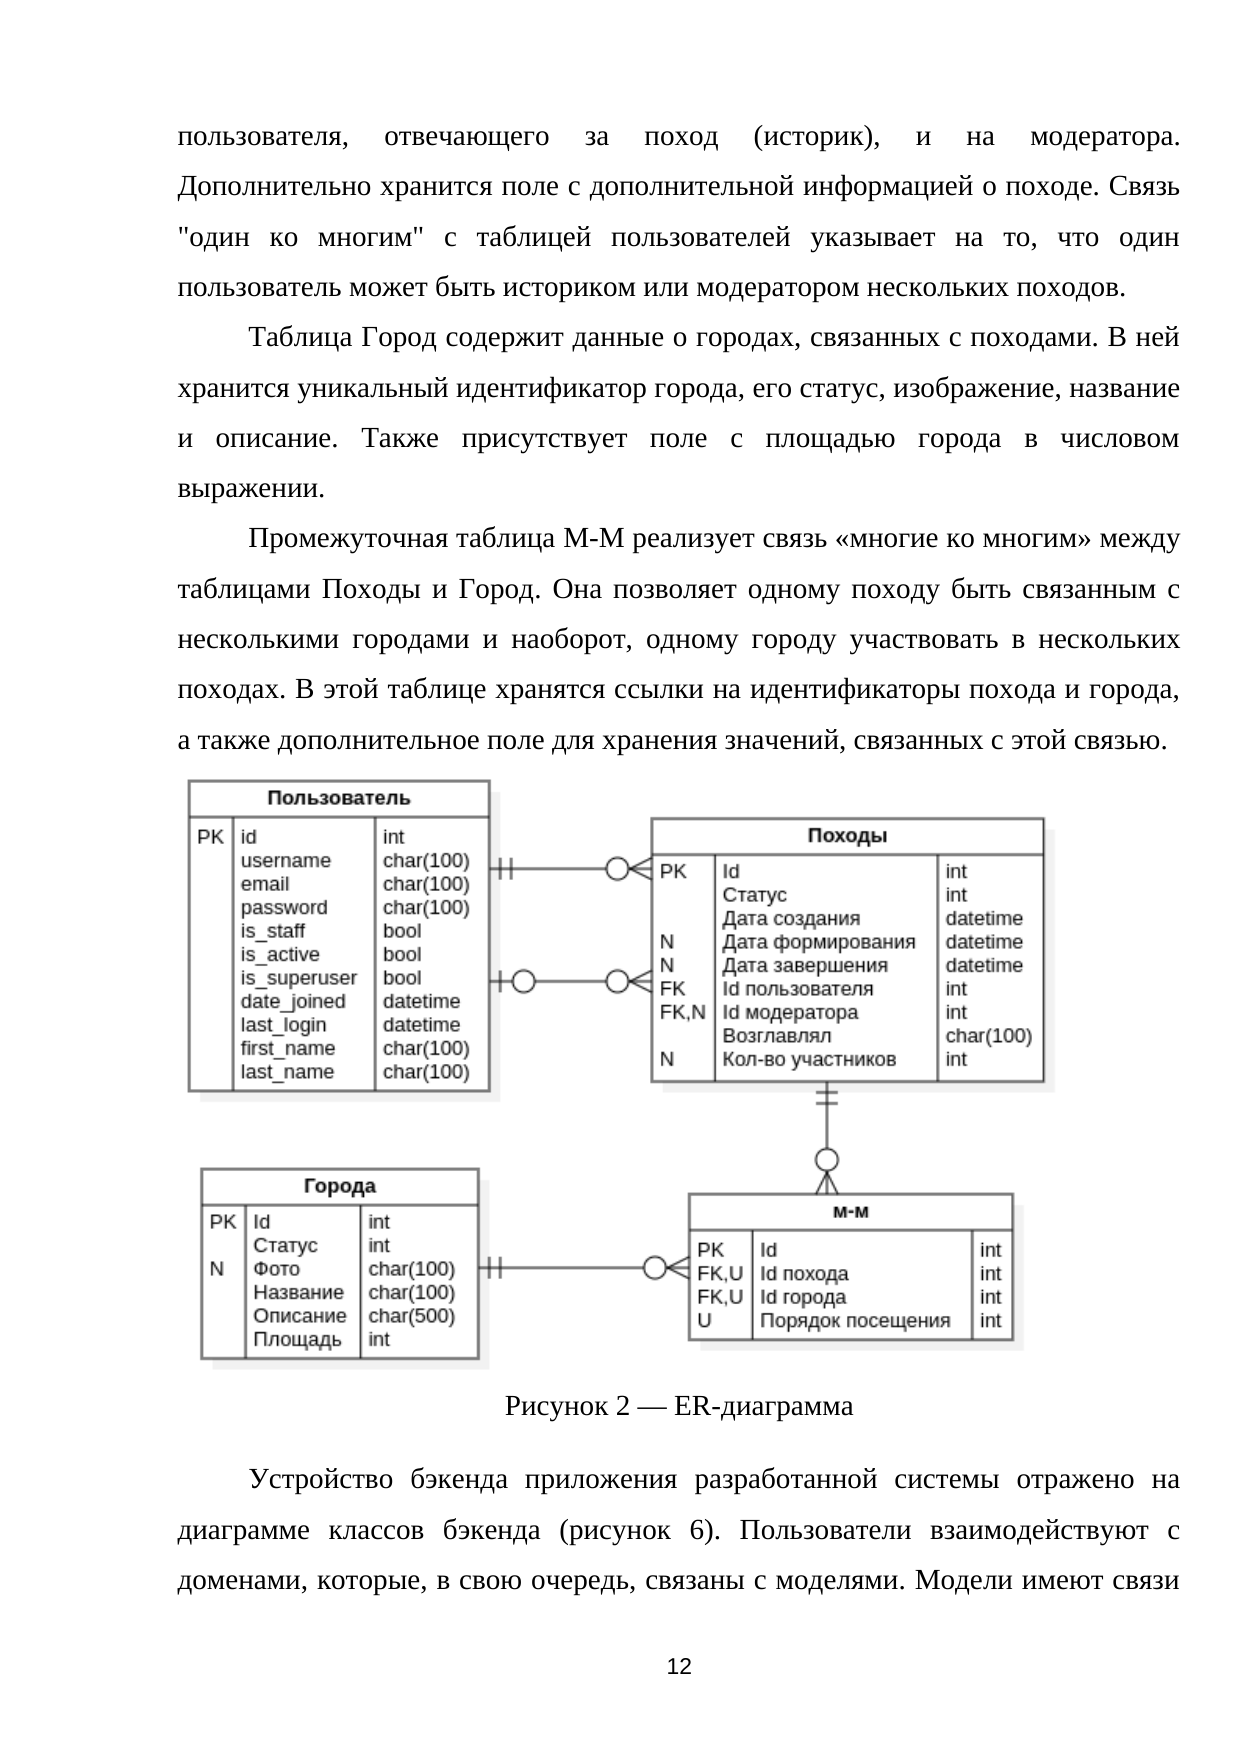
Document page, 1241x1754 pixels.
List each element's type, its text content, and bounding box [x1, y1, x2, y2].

picture [177, 772, 1082, 1376]
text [177, 118, 1181, 303]
text Промежуточная таблица M-M реализует связь «многие ко многим» между таблицами Походы и Город. Она позволяет одному походу быть связанным с несколькими городами и наоборот, одному городу участвовать в нескольких походах. В этой таблице хранятся ссылки на идентификаторы похода и города, а также дополнительное поле для хранения значений, связанных с этой связью. [177, 521, 1181, 755]
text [177, 1462, 1181, 1596]
text Таблица Город содержит данные о городах, связанных с походами. В ней хранится уникальный идентификатор города, его статус, изображение, название и описание. Также присутствует поле с площадью города в числовом выражении. [177, 319, 1181, 504]
